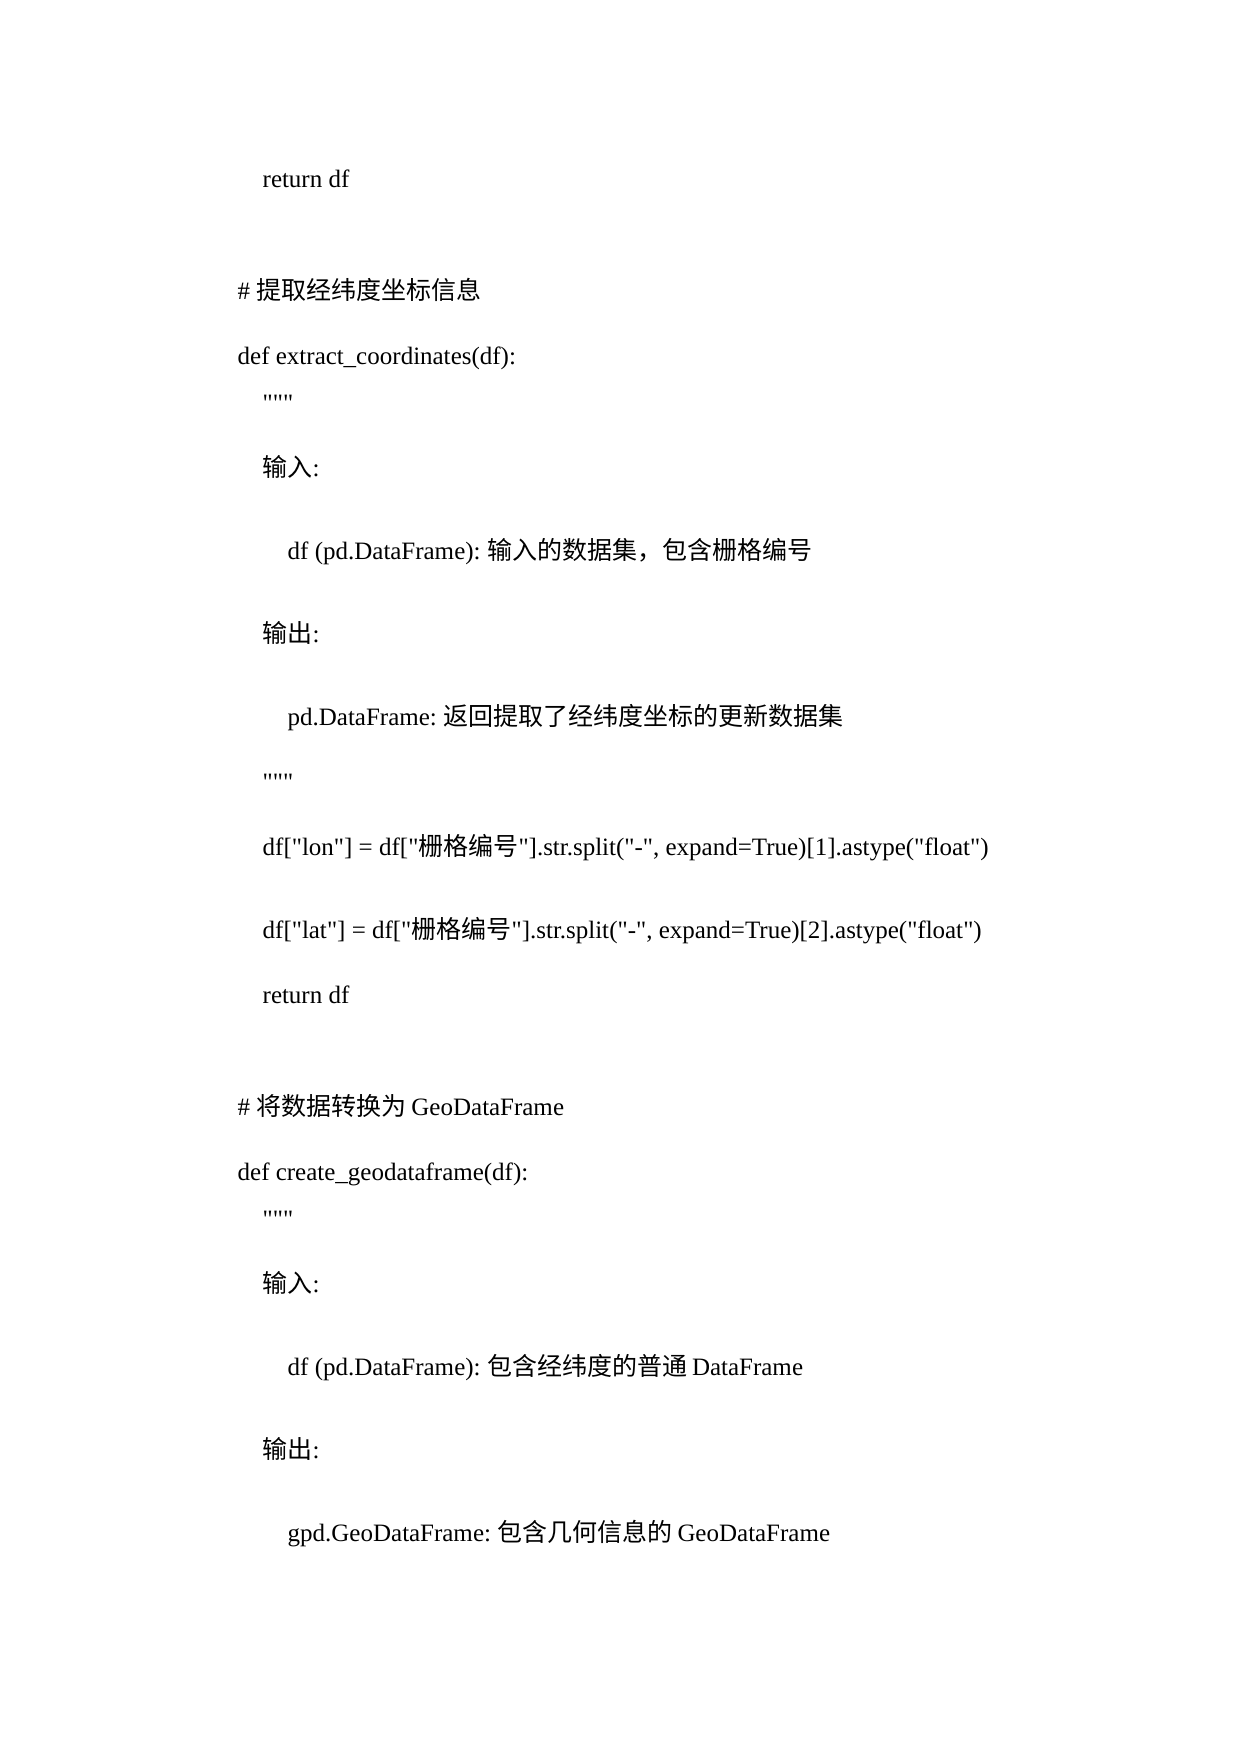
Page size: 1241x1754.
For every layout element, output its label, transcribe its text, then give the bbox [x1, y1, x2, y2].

text return df [187, 162, 1053, 194]
text df (pd.DataFrame): 包含经纬度的普通DataFrame [187, 1332, 1053, 1397]
text # 提取经纬度坐标信息 [187, 256, 1053, 321]
text def extract_coordinates(df): [187, 339, 1053, 371]
text # 将数据转换为GeoDataFrame [187, 1072, 1053, 1137]
text 输入: [187, 433, 1053, 498]
text gpd.GeoDataFrame: 包含几何信息的GeoDataFrame [187, 1498, 1053, 1563]
text 输出: [187, 599, 1053, 664]
text df["lat"] = df["栅格编号"].str.split("-", expand=True)[2].astype("float") [187, 895, 1053, 960]
text df["lon"] = df["栅格编号"].str.split("-", expand=True)[1].astype("float") [187, 812, 1053, 877]
text df (pd.DataFrame): 输入的数据集，包含栅格编号 [187, 516, 1053, 581]
text return df [187, 978, 1053, 1011]
text """ [187, 386, 1053, 418]
text """ [187, 765, 1053, 798]
text def create_geodataframe(df): [187, 1155, 1053, 1188]
text """ [187, 1202, 1053, 1234]
text 输入: [187, 1249, 1053, 1314]
text 输出: [187, 1415, 1053, 1480]
text pd.DataFrame: 返回提取了经纬度坐标的更新数据集 [187, 682, 1053, 747]
